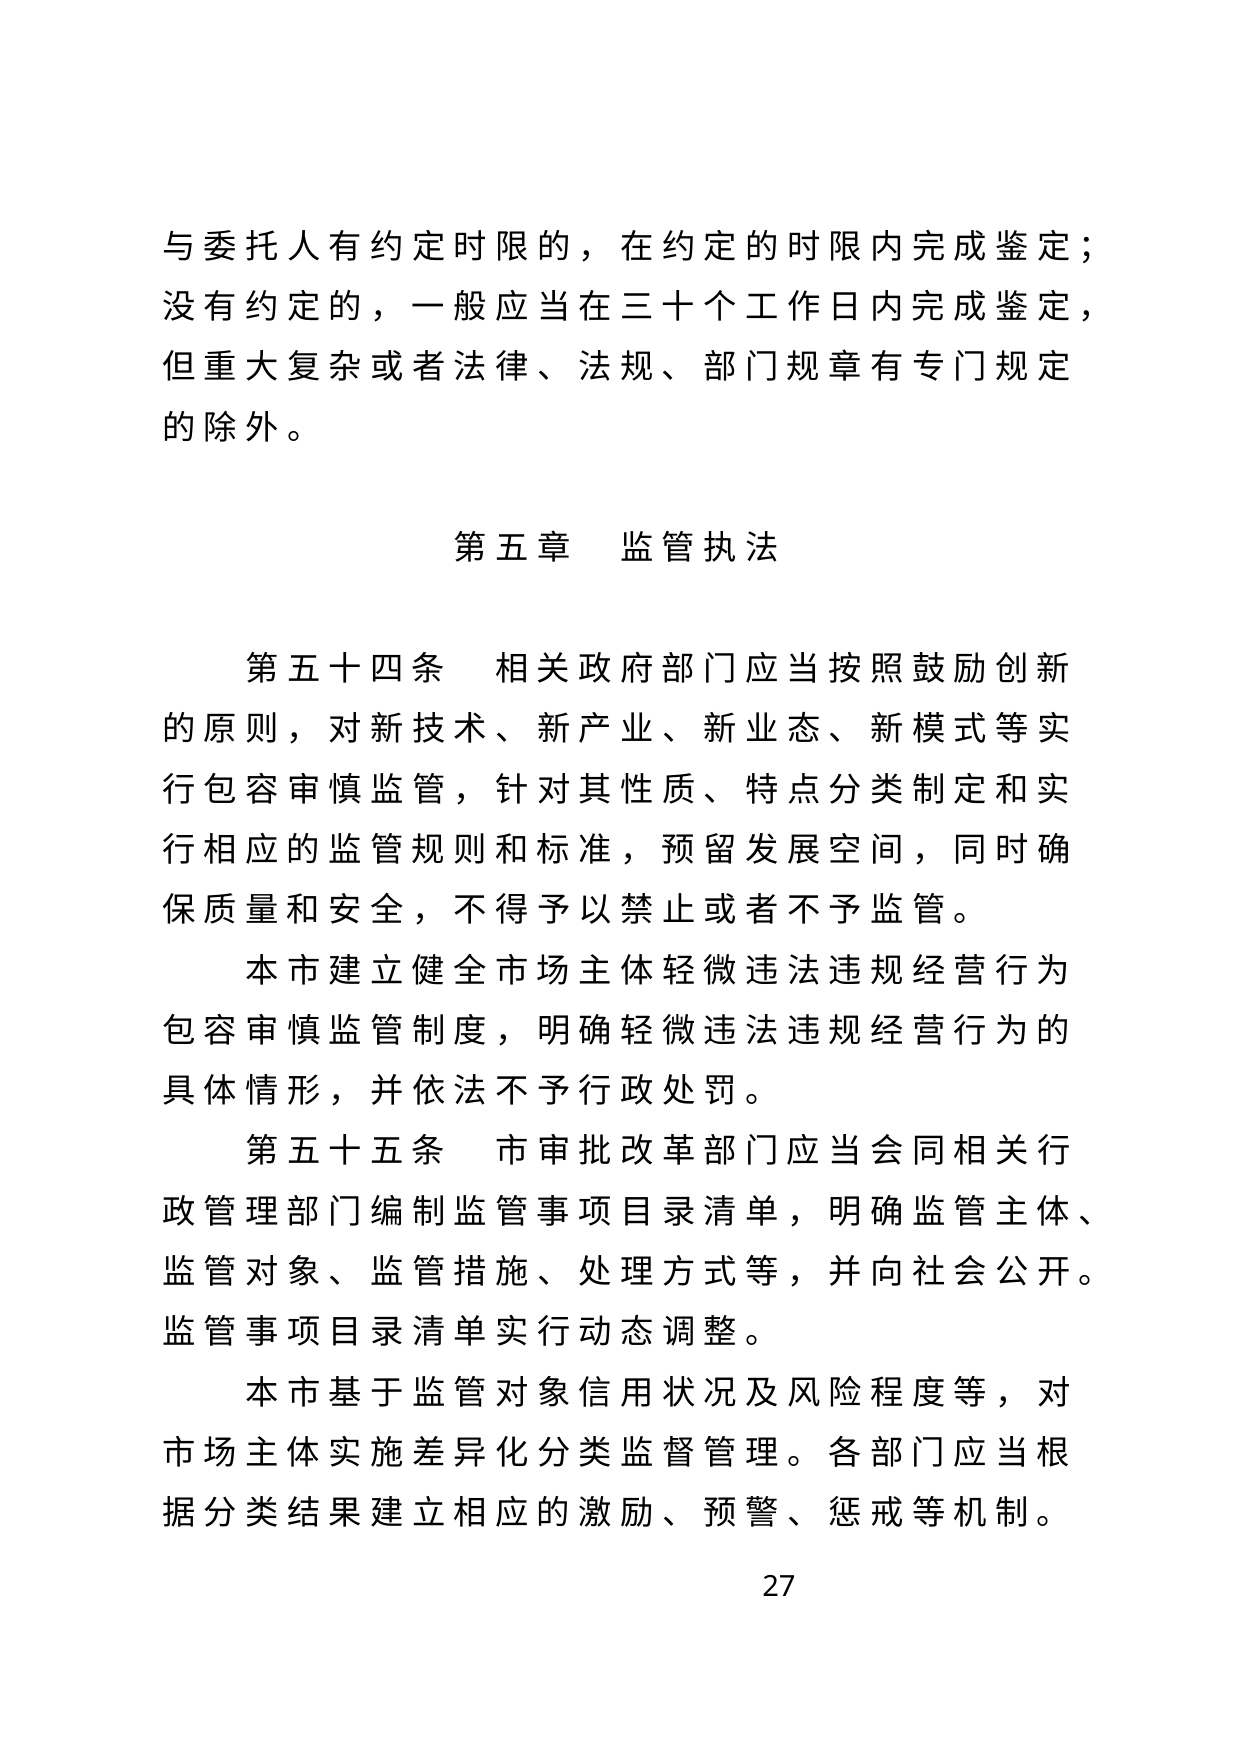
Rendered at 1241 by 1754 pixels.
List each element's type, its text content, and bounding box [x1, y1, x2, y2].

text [162, 213, 1078, 455]
text 本市建立健全市场主体轻微违法违规经营行为包容审慎监管制度，明确轻微违法违规经营行为的具体情形，并依法不予行政处罚。 [162, 937, 1078, 1118]
text 第五章 监管执法 [162, 515, 1078, 575]
text 第五十五条 市审批改革部门应当会同相关行政管理部门编制监管事项目录清单，明确监管主体、监管对象、监管措施、处理方式等，并向社会公开。监管事项目录清单实行动态调整。 [162, 1118, 1078, 1359]
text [162, 1359, 1078, 1540]
text 第五十四条 相关政府部门应当按照鼓励创新的原则，对新技术、新产业、新业态、新模式等实行包容审慎监管，针对其性质、特点分类制定和实行相应的监管规则和标准，预留发展空间，同时确保质量和安全，不得予以禁止或者不予监管。 [162, 636, 1078, 937]
